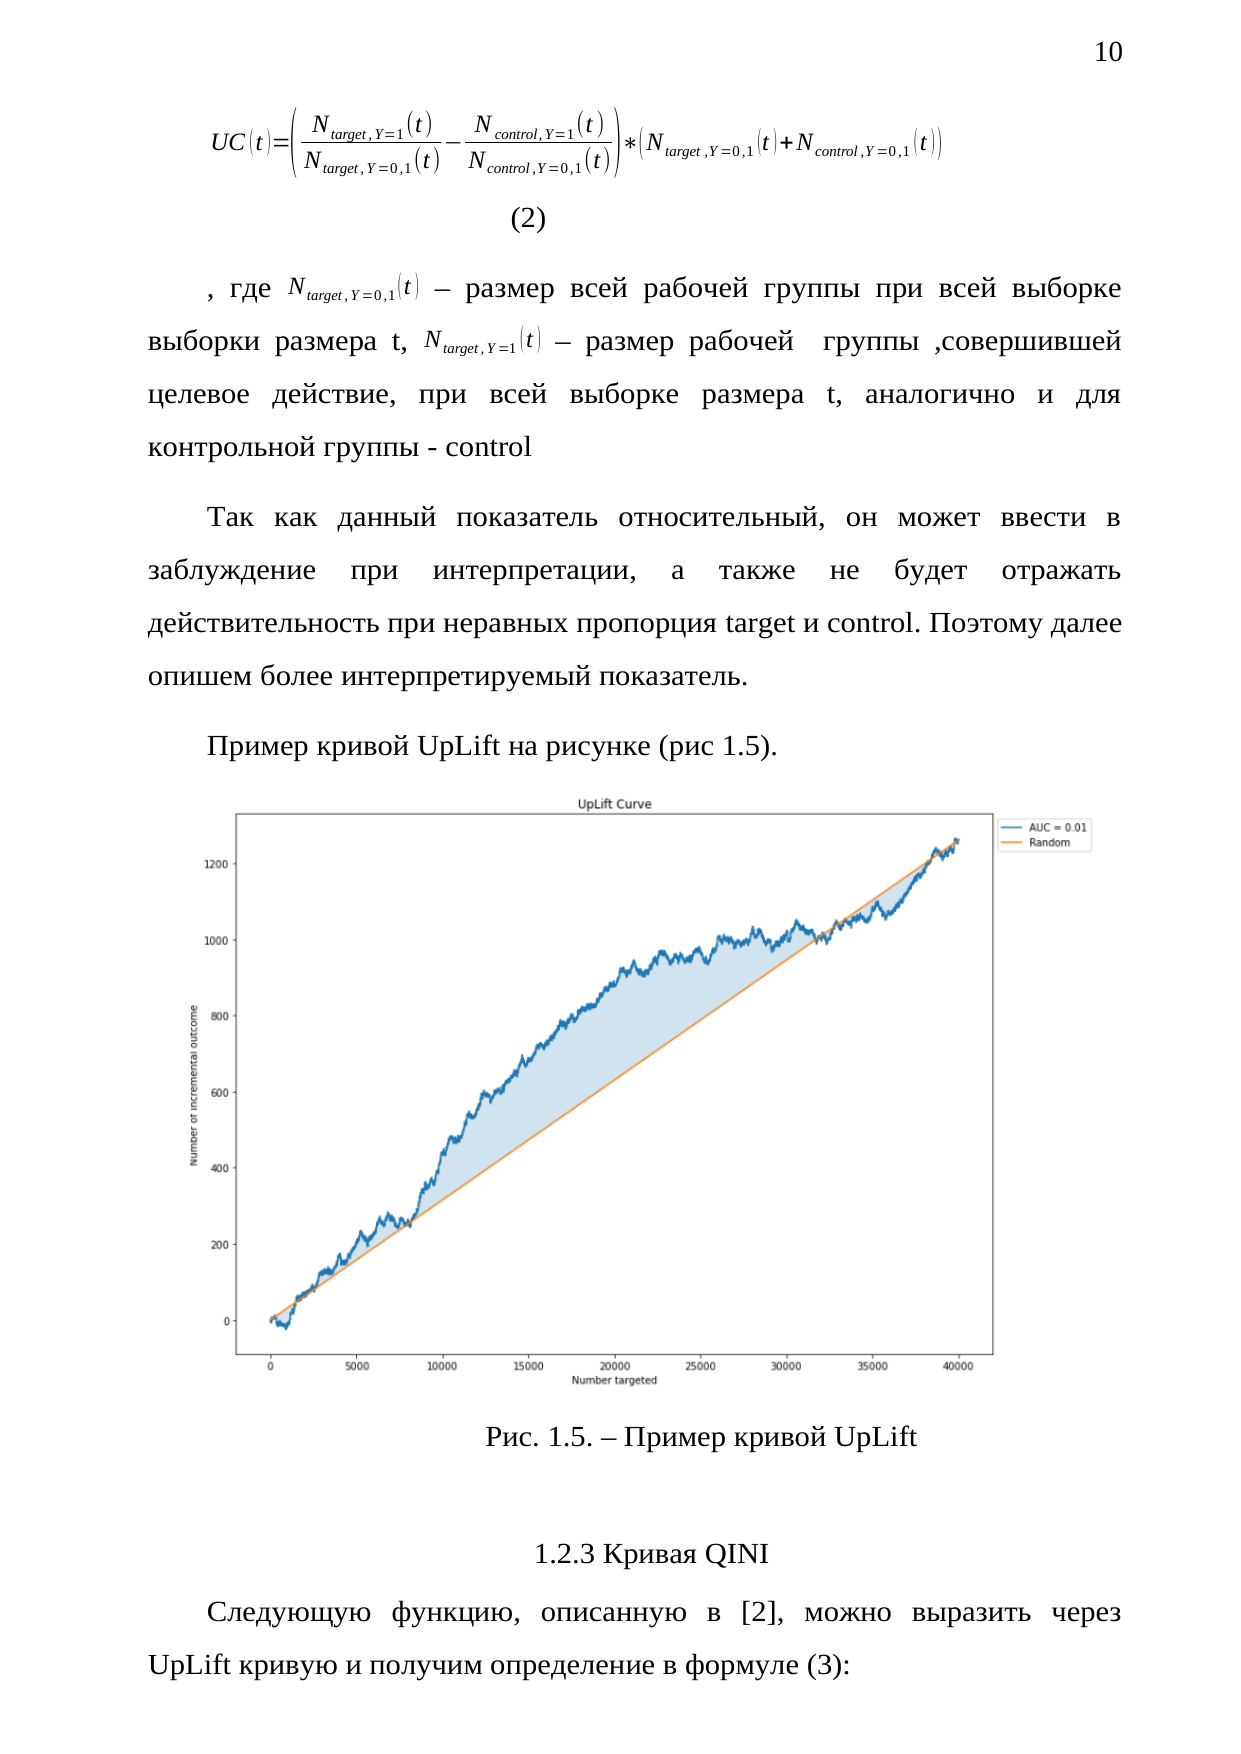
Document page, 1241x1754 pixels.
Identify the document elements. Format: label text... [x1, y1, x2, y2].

picture [190, 781, 1098, 1394]
subtitle 1.2.3 Кривая QINI [135, 1536, 1167, 1569]
text , где – размер всей рабочей группы при всей выборке выборки размера t, – размер рабочей группы ,совершившей целевое действие, при всей выборке размера t, аналогично и для контрольной группы - control [148, 270, 1122, 463]
text Пример кривой UpLift на рисунке (рис 1.5). [148, 728, 1122, 762]
text (2) [194, 106, 1213, 234]
text Так как данный показатель относительный, он может ввести в заблуждение при интерпретации, а также не будет отражать действительность при неравных пропорция target и control. Поэтому далее опишем более интерпретируемый показатель. [148, 499, 1122, 692]
text Следующую функцию, описанную в [2], можно выразить через UpLift кривую и получим определение в формуле (3): [148, 1594, 1122, 1681]
text Рис. 1.5. – Пример кривой UpLift [268, 1419, 1134, 1452]
